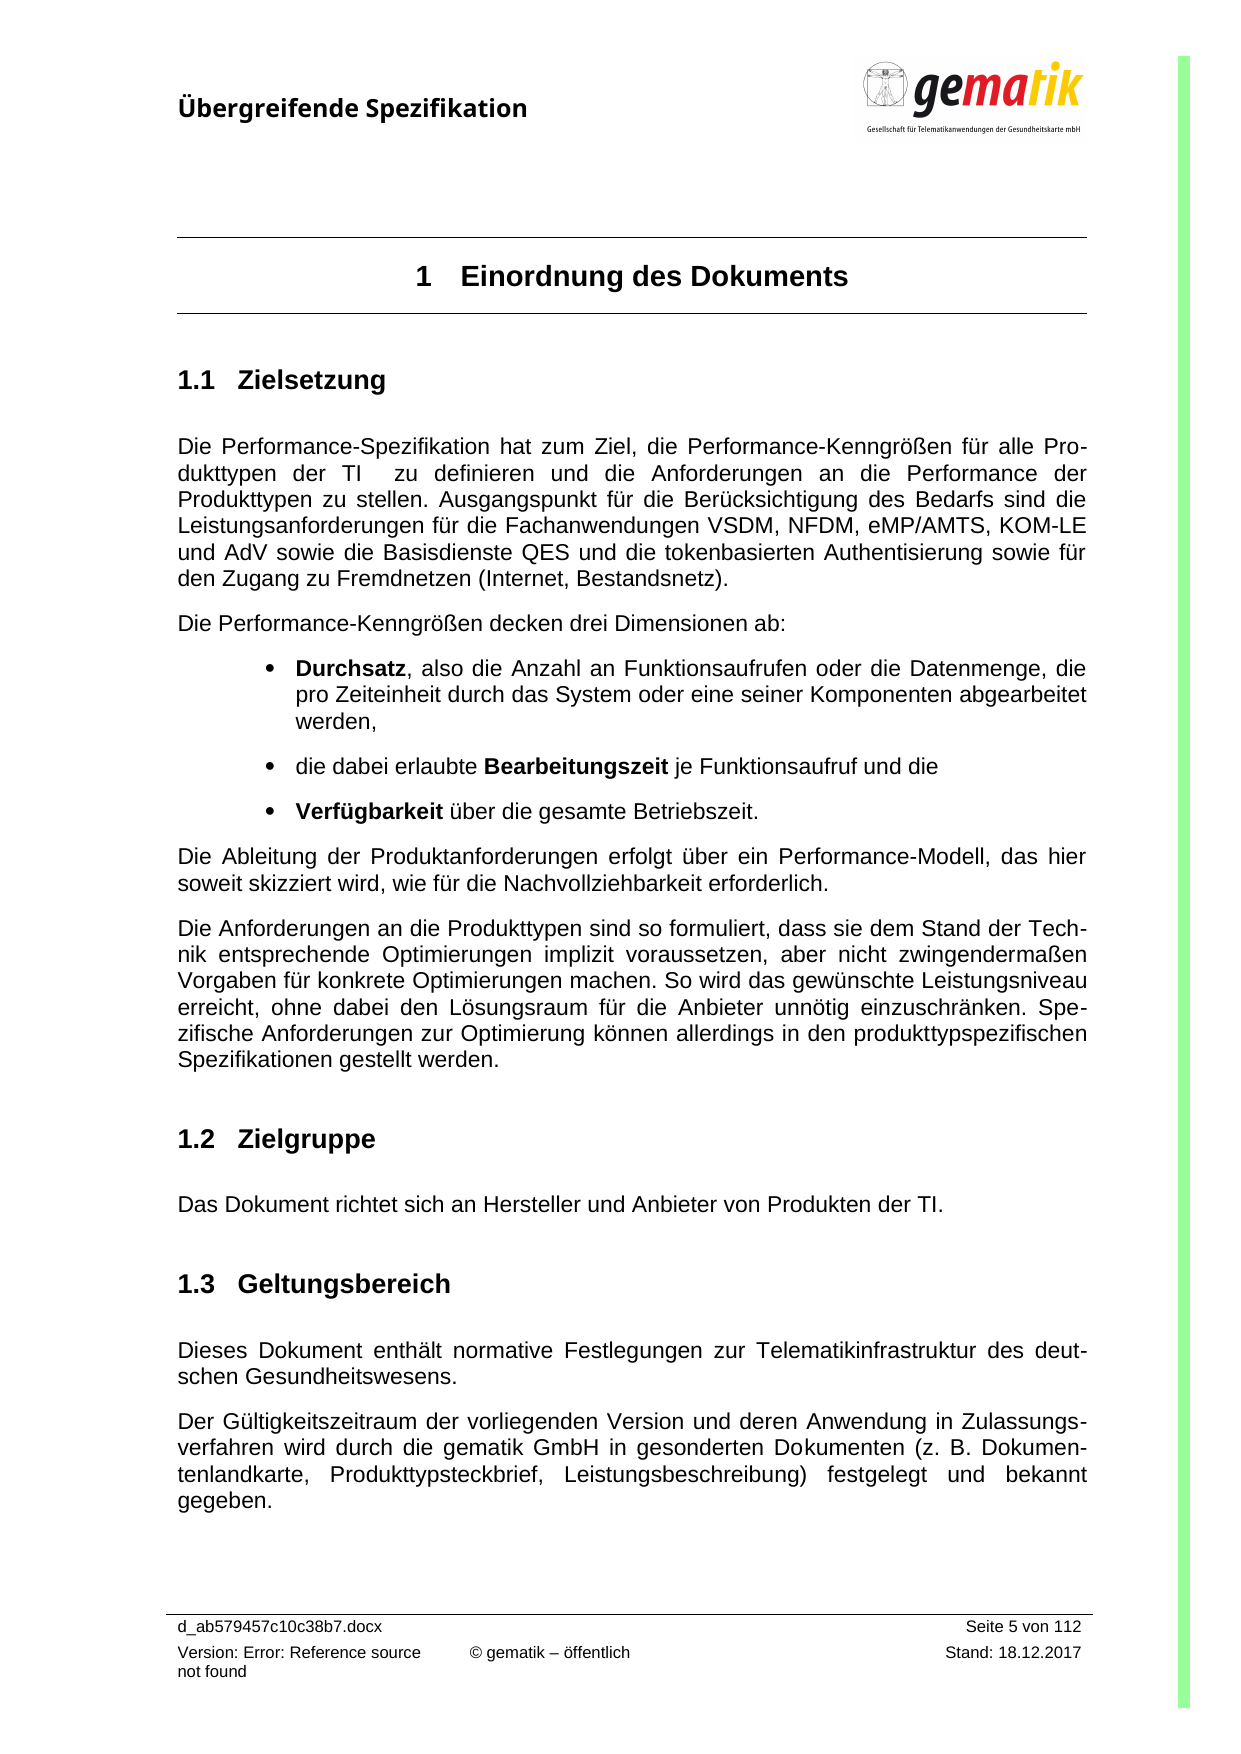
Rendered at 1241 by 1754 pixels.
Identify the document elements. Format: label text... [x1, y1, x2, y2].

text Das Dokument richtet sich an Hersteller und Anbieter von Produkten der TI. [177, 1191, 1087, 1218]
picture [854, 56, 1086, 143]
text Die Performance-Kenngrößen decken drei Dimensionen ab: [177, 610, 1087, 636]
text Die Anforderungen an die Produkttypen sind so formuliert, dass sie dem Stand der Technik entsprechende Optimierungen implizit voraussetzen, aber nicht zwingendermaßen Vorgaben für konkrete Optimierungen machen. So wird das gewünschte Leistungsniveau erreicht, ohne dabei den Lösungsraum für die Anbieter unnötig einzuschränken. Spezifische Anforderungen zur Optimierung können allerdings in den produkttypspezifischen Spezifikationen gestellt werden. [177, 914, 1087, 1073]
text Die Ableitung der Produktanforderungen erfolgt über ein Performance-Modell, das hier soweit skizziert wird, wie für die Nachvollziehbarkeit erforderlich. [177, 843, 1087, 896]
subtitle Geltungsbereich [177, 1268, 1087, 1299]
subtitle Einordnung des Dokuments [177, 238, 1087, 313]
subtitle Zielsetzung [177, 364, 1087, 396]
text Die Performance-Spezifikation hat zum Ziel, die Performance-Kenngrößen für alle Produkttypen der TI zu definieren und die Anforderungen an die Performance der Produkttypen zu stellen. Ausgangspunkt für die Berücksichtigung des Bedarfs sind die Leistungsanforderungen für die Fachanwendungen VSDM, NFDM, eMP/AMTS, KOM-LE und AdV sowie die Basisdienste QES und die tokenbasierten Authentisierung sowie für den Zugang zu Fremdnetzen (Internet, Bestandsnetz). [177, 433, 1087, 591]
subtitle Zielgruppe [177, 1123, 1087, 1154]
text Durchsatz, also die Anzahl an Funktionsaufrufen oder die Datenmenge, die pro Zeiteinheit durch das System oder eine seiner Komponenten abgearbeitet werden, [266, 655, 1087, 734]
text die dabei erlaubte Bearbeitungszeit je Funktionsaufruf und die [266, 753, 1087, 779]
text Verfügbarkeit über die gesamte Betriebszeit. [266, 798, 1087, 824]
text Der Gültigkeitszeitraum der vorliegenden Version und deren Anwendung in Zulassungsverfahren wird durch die gematik GmbH in gesonderten Dokumenten (z. B. Dokumentenlandkarte, Produkttypsteckbrief, Leistungsbeschreibung) festgelegt und bekannt gegeben. [177, 1408, 1087, 1513]
text Dieses Dokument enthält normative Festlegungen zur Telematikinfrastruktur des deutschen Gesundheitswesens. [177, 1337, 1087, 1389]
